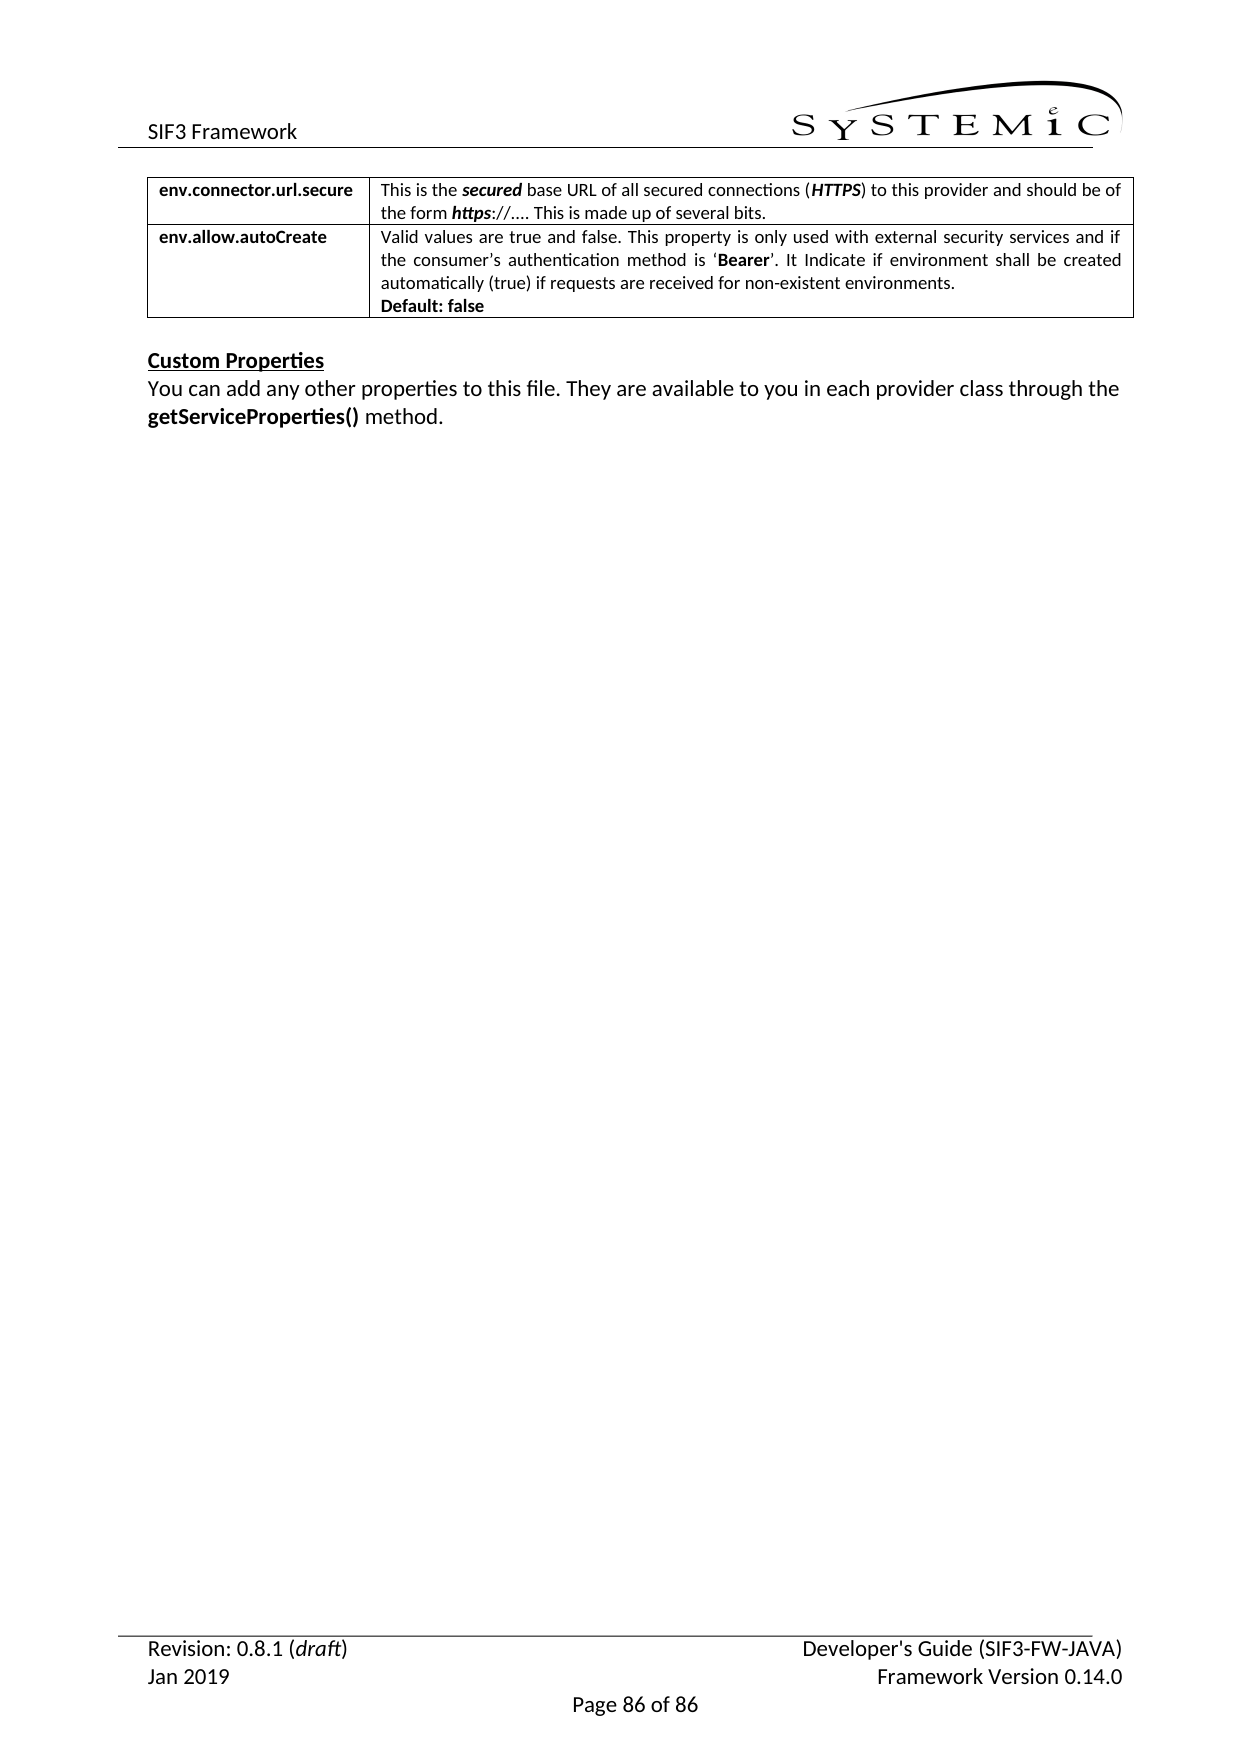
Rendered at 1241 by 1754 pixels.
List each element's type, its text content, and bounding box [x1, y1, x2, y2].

table_cell Valid values are true and false. This property is only used with external security services and if the consumer’s authentication method is ‘Bearer’. It Indicate if environment shall be created automatically (true) if requests are received for non-existent environments. Default: false [370, 225, 1133, 317]
table_cell env.allow.autoCreate [148, 225, 369, 317]
text Custom Properties [148, 346, 1122, 374]
picture [792, 80, 1123, 140]
table_cell This is the secured base URL of all secured connections (HTTPS) to this provider and should be of the form https://.... This is made up of several bits. [370, 178, 1133, 224]
table_cell env.connector.url.secure [148, 178, 369, 224]
text You can add any other properties to this file. They are available to you in each provider class through the getServiceProperties() method. [148, 374, 1122, 430]
